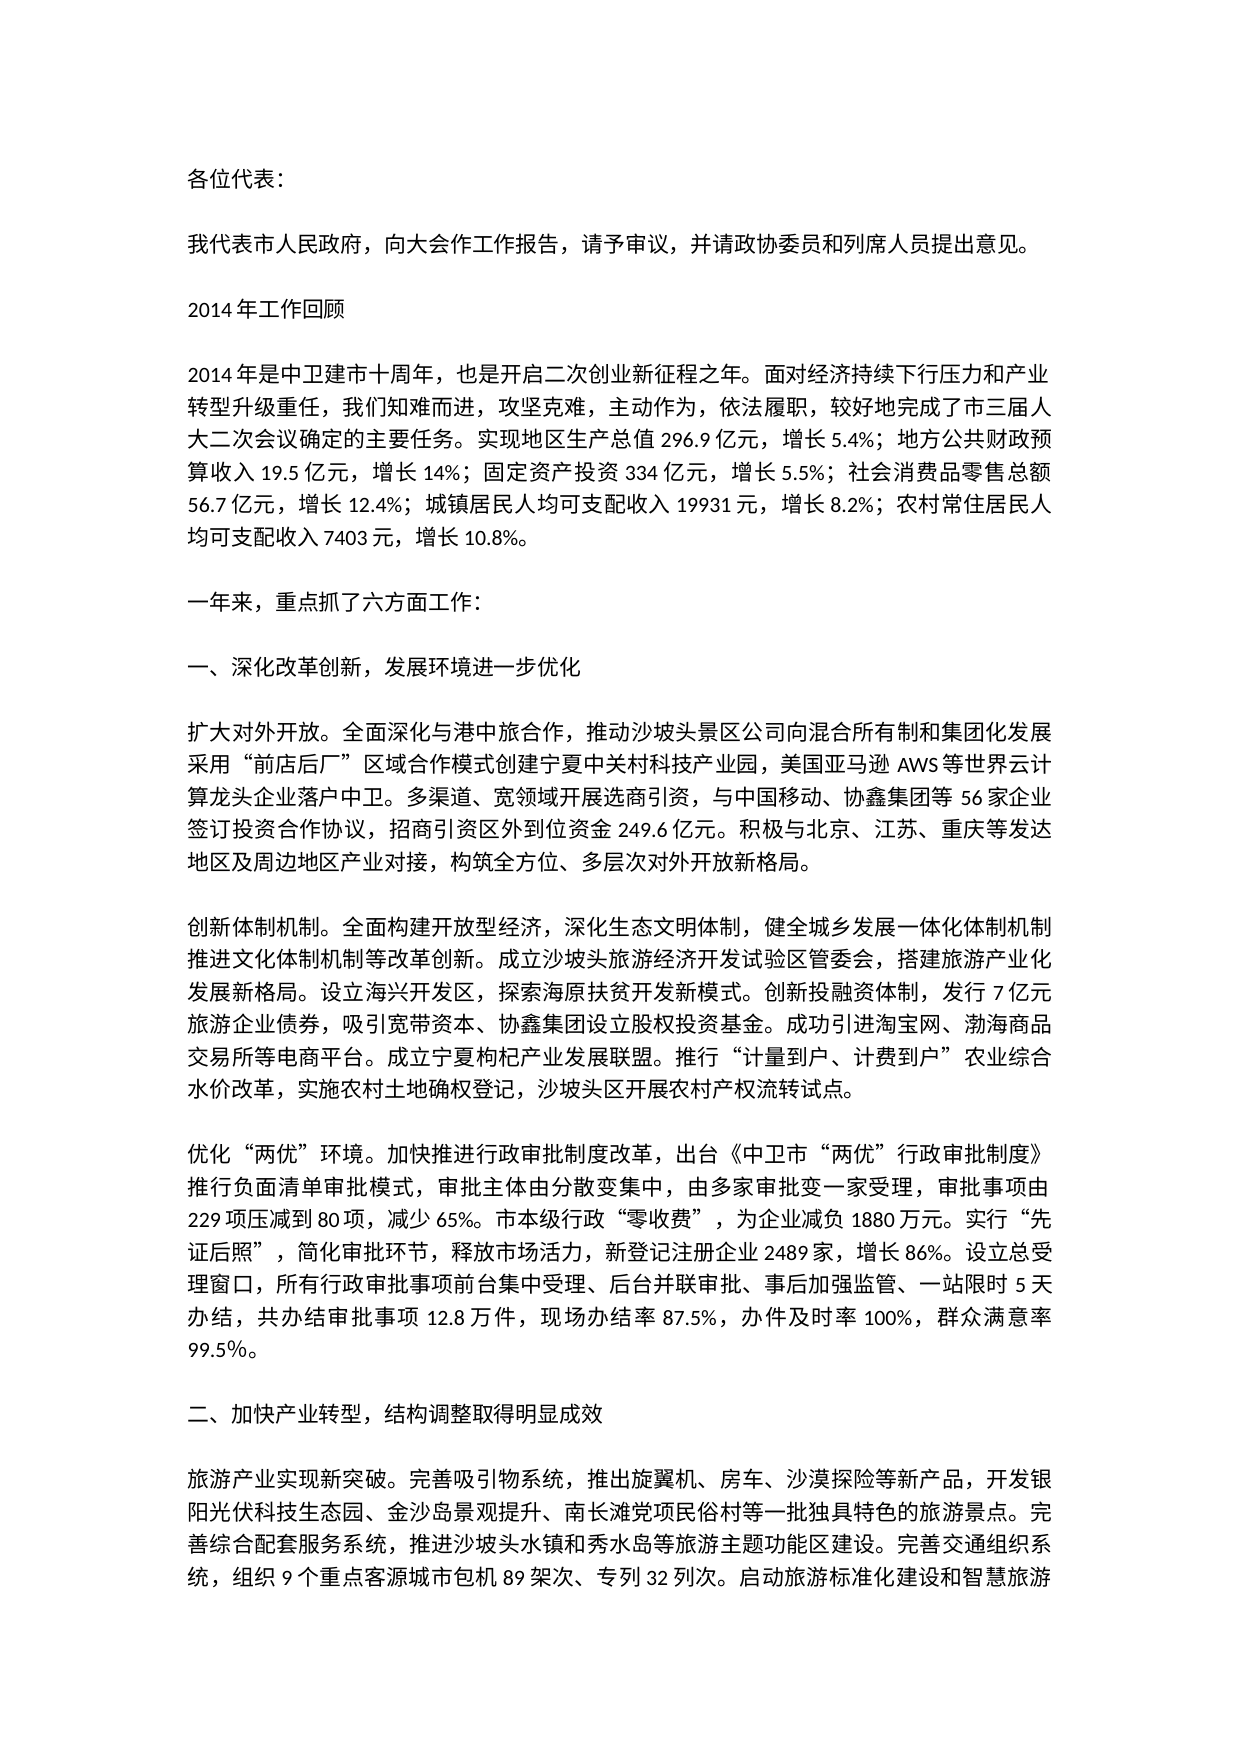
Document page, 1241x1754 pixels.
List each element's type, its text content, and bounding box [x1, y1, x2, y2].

text 2014年工作回顾 [187, 292, 1053, 324]
text 我代表市人民政府，向大会作工作报告，请予审议，并请政协委员和列席人员提出意见。 [187, 227, 1053, 259]
text 创新体制机制。全面构建开放型经济，深化生态文明体制，健全城乡发展一体化体制机制，推进文化体制机制等改革创新。成立沙坡头旅游经济开发试验区管委会，搭建旅游产业化发展新格局。设立海兴开发区，探索海原扶贫开发新模式。创新投融资体制，发行7亿元旅游企业债券，吸引宽带资本、协鑫集团设立股权投资基金。成功引进淘宝网、渤海商品交易所等电商平台。成立宁夏枸杞产业发展联盟。推行“计量到户、计费到户”农业综合水价改革，实施农村土地确权登记，沙坡头区开展农村产权流转试点。 [187, 909, 1053, 1104]
text 各位代表： [187, 162, 1053, 194]
text 一、深化改革创新，发展环境进一步优化 [187, 649, 1053, 682]
text 2014年是中卫建市十周年，也是开启二次创业新征程之年。面对经济持续下行压力和产业转型升级重任，我们知难而进，攻坚克难，主动作为，依法履职，较好地完成了市三届人大二次会议确定的主要任务。实现地区生产总值296.9亿元，增长5.4%；地方公共财政预算收入19.5亿元，增长14%；固定资产投资334亿元，增长5.5%；社会消费品零售总额56.7亿元，增长12.4%；城镇居民人均可支配收入19931元，增长8.2%；农村常住居民人均可支配收入7403元，增长10.8%。 [187, 357, 1053, 552]
text 扩大对外开放。全面深化与港中旅合作，推动沙坡头景区公司向混合所有制和集团化发展。采用“前店后厂”区域合作模式创建宁夏中关村科技产业园，美国亚马逊AWS等世界云计算龙头企业落户中卫。多渠道、宽领域开展选商引资，与中国移动、协鑫集团等56家企业签订投资合作协议，招商引资区外到位资金249.6亿元。积极与北京、江苏、重庆等发达地区及周边地区产业对接，构筑全方位、多层次对外开放新格局。 [187, 714, 1053, 877]
text 一年来，重点抓了六方面工作： [187, 584, 1053, 617]
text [187, 1462, 1053, 1592]
text 二、加快产业转型，结构调整取得明显成效 [187, 1397, 1053, 1429]
text 优化“两优”环境。加快推进行政审批制度改革，出台《中卫市“两优”行政审批制度》，推行负面清单审批模式，审批主体由分散变集中，由多家审批变一家受理，审批事项由229项压减到80项，减少65%。市本级行政“零收费”，为企业减负1880万元。实行“先证后照”，简化审批环节，释放市场活力，新登记注册企业2489家，增长86%。设立总受理窗口，所有行政审批事项前台集中受理、后台并联审批、事后加强监管、一站限时5天办结，共办结审批事项12.8万件，现场办结率87.5%，办件及时率100%，群众满意率99.5％。 [187, 1137, 1053, 1364]
